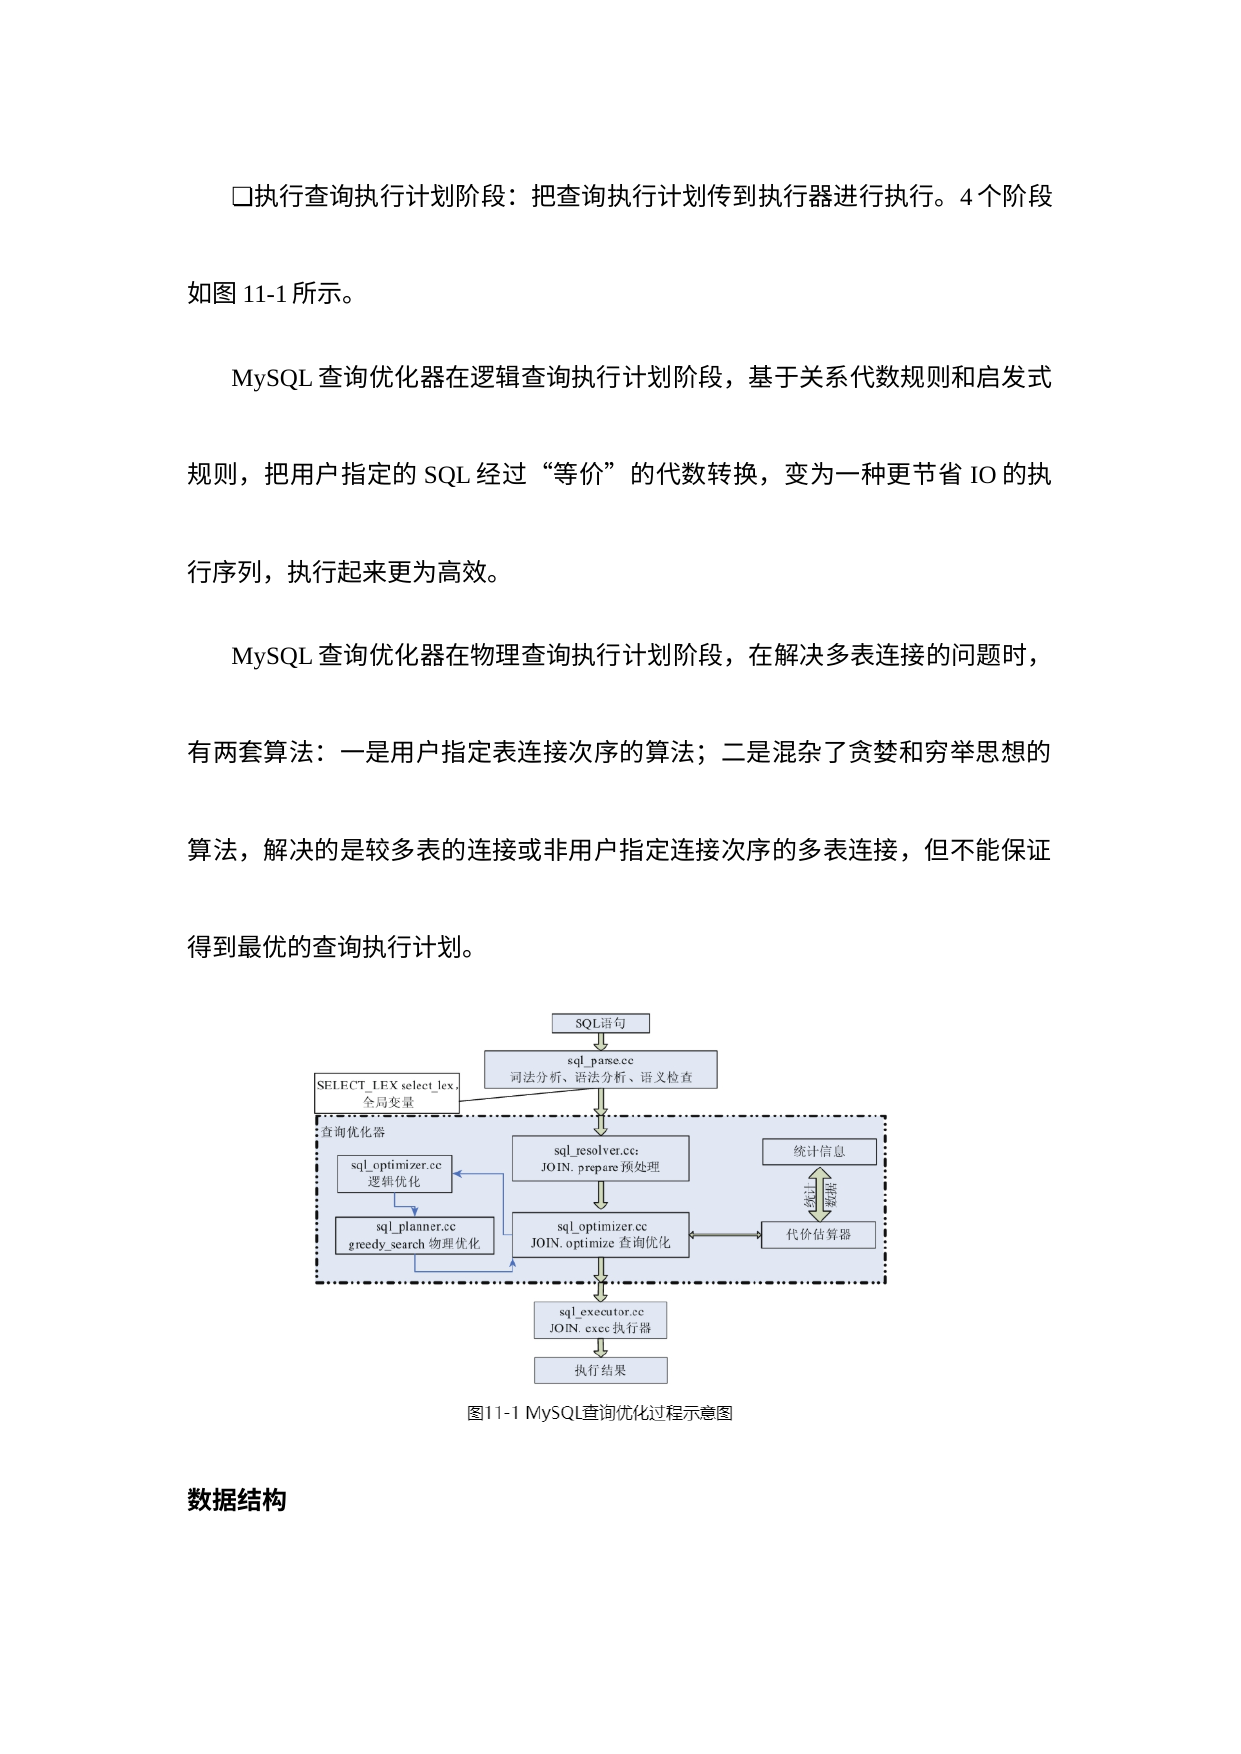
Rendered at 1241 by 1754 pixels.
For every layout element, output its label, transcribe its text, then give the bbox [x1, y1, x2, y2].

text MySQL查询优化器在物理查询执行计划阶段，在解决多表连接的问题时，有两套算法：一是用户指定表连接次序的算法；二是混杂了贪婪和穷举思想的算法，解决的是较多表的连接或非用户指定连接次序的多表连接，但不能保证得到最优的查询执行计划。 [187, 621, 1053, 978]
picture [285, 996, 956, 1434]
text ❏执行查询执行计划阶段：把查询执行计划传到执行器进行执行。4个阶段如图11-1所示。 [187, 162, 1053, 324]
text MySQL查询优化器在逻辑查询执行计划阶段，基于关系代数规则和启发式规则，把用户指定的SQL经过“等价”的代数转换，变为一种更节省IO的执行序列，执行起来更为高效。 [187, 343, 1053, 603]
subtitle 数据结构 [187, 1466, 1053, 1531]
